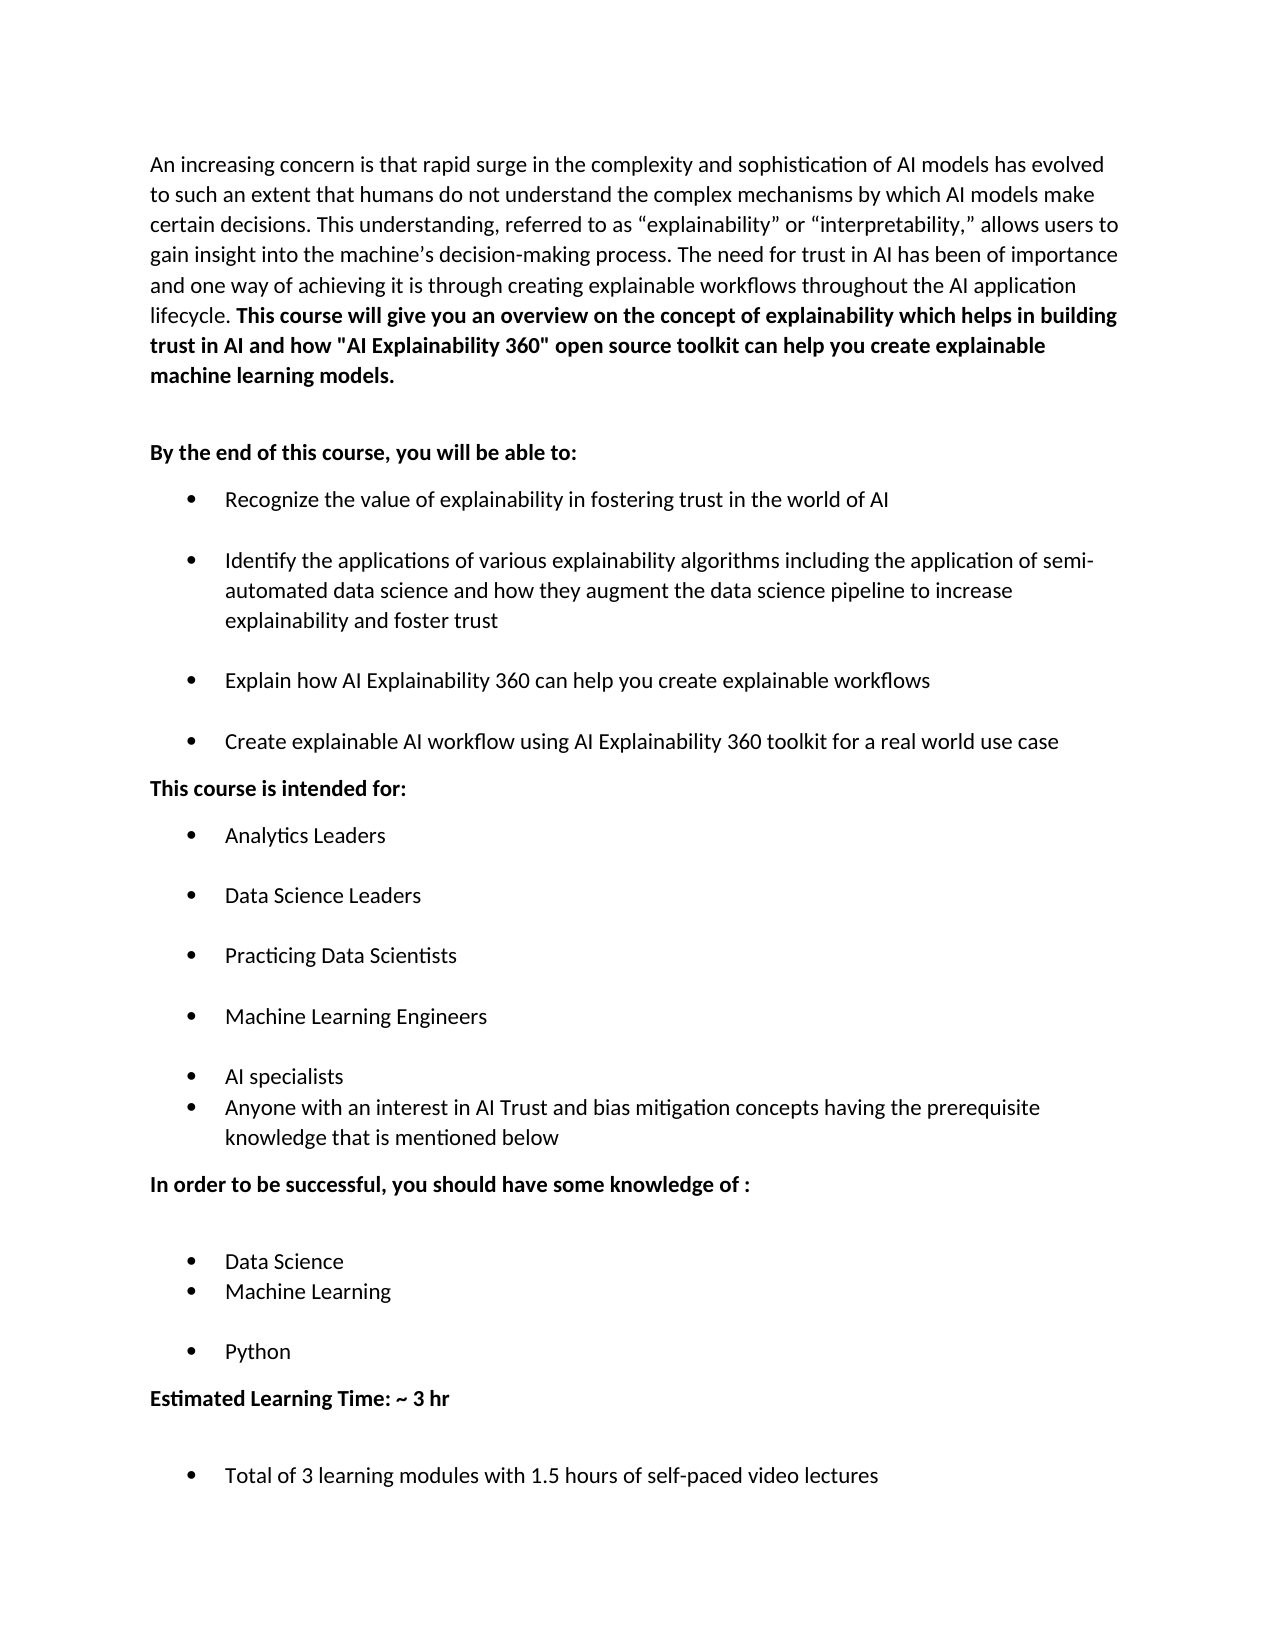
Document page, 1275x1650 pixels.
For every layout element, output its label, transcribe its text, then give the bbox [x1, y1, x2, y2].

text This course is intended for: [150, 774, 1125, 802]
text Estimated Learning Time: ~ 3 hr [150, 1384, 1125, 1443]
list Machine Learning Engineers [187, 1002, 1125, 1060]
list Practicing Data Scientists [187, 942, 1125, 1000]
list Anyone with an interest in AI Trust and bias mitigation concepts having the prerequisite knowledge that is mentioned below [187, 1093, 1125, 1151]
list Identify the applications of various explainability algorithms including the application of semi-automated data science and how they augment the data science pipeline to increase explainability and foster trust [187, 546, 1125, 664]
list Recognize the value of explainability in fostering trust in the world of AI [187, 485, 1125, 544]
text An increasing concern is that rapid surge in the complexity and sophistication of AI models has evolved to such an extent that humans do not understand the complex mechanisms by which AI models make certain decisions. This understanding, referred to as “explainability” or “interpretability,” allows users to gain insight into the machine’s decision-making process. The need for trust in AI has been of importance and one way of achieving it is through creating explainable workflows throughout the AI application lifecycle. This course will give you an overview on the concept of explainability which helps in building trust in AI and how "AI Explainability 360" open source toolkit can help you create explainable machine learning models. [150, 150, 1125, 420]
list Explain how AI Explainability 360 can help you create explainable workflows [187, 667, 1125, 725]
list Create explainable AI workflow using AI Explainability 360 toolkit for a real world use case [187, 727, 1125, 755]
list Python [187, 1337, 1125, 1366]
list Analytics Leaders [187, 821, 1125, 879]
list Data Science [187, 1247, 1125, 1275]
list Data Science Leaders [187, 881, 1125, 939]
text By the end of this course, you will be able to: [150, 438, 1125, 467]
text In order to be successful, you should have some knowledge of : [150, 1170, 1125, 1228]
list Total of 3 learning modules with 1.5 hours of self-paced video lectures [187, 1461, 1125, 1489]
list Machine Learning [187, 1277, 1125, 1335]
list AI specialists [187, 1062, 1125, 1091]
